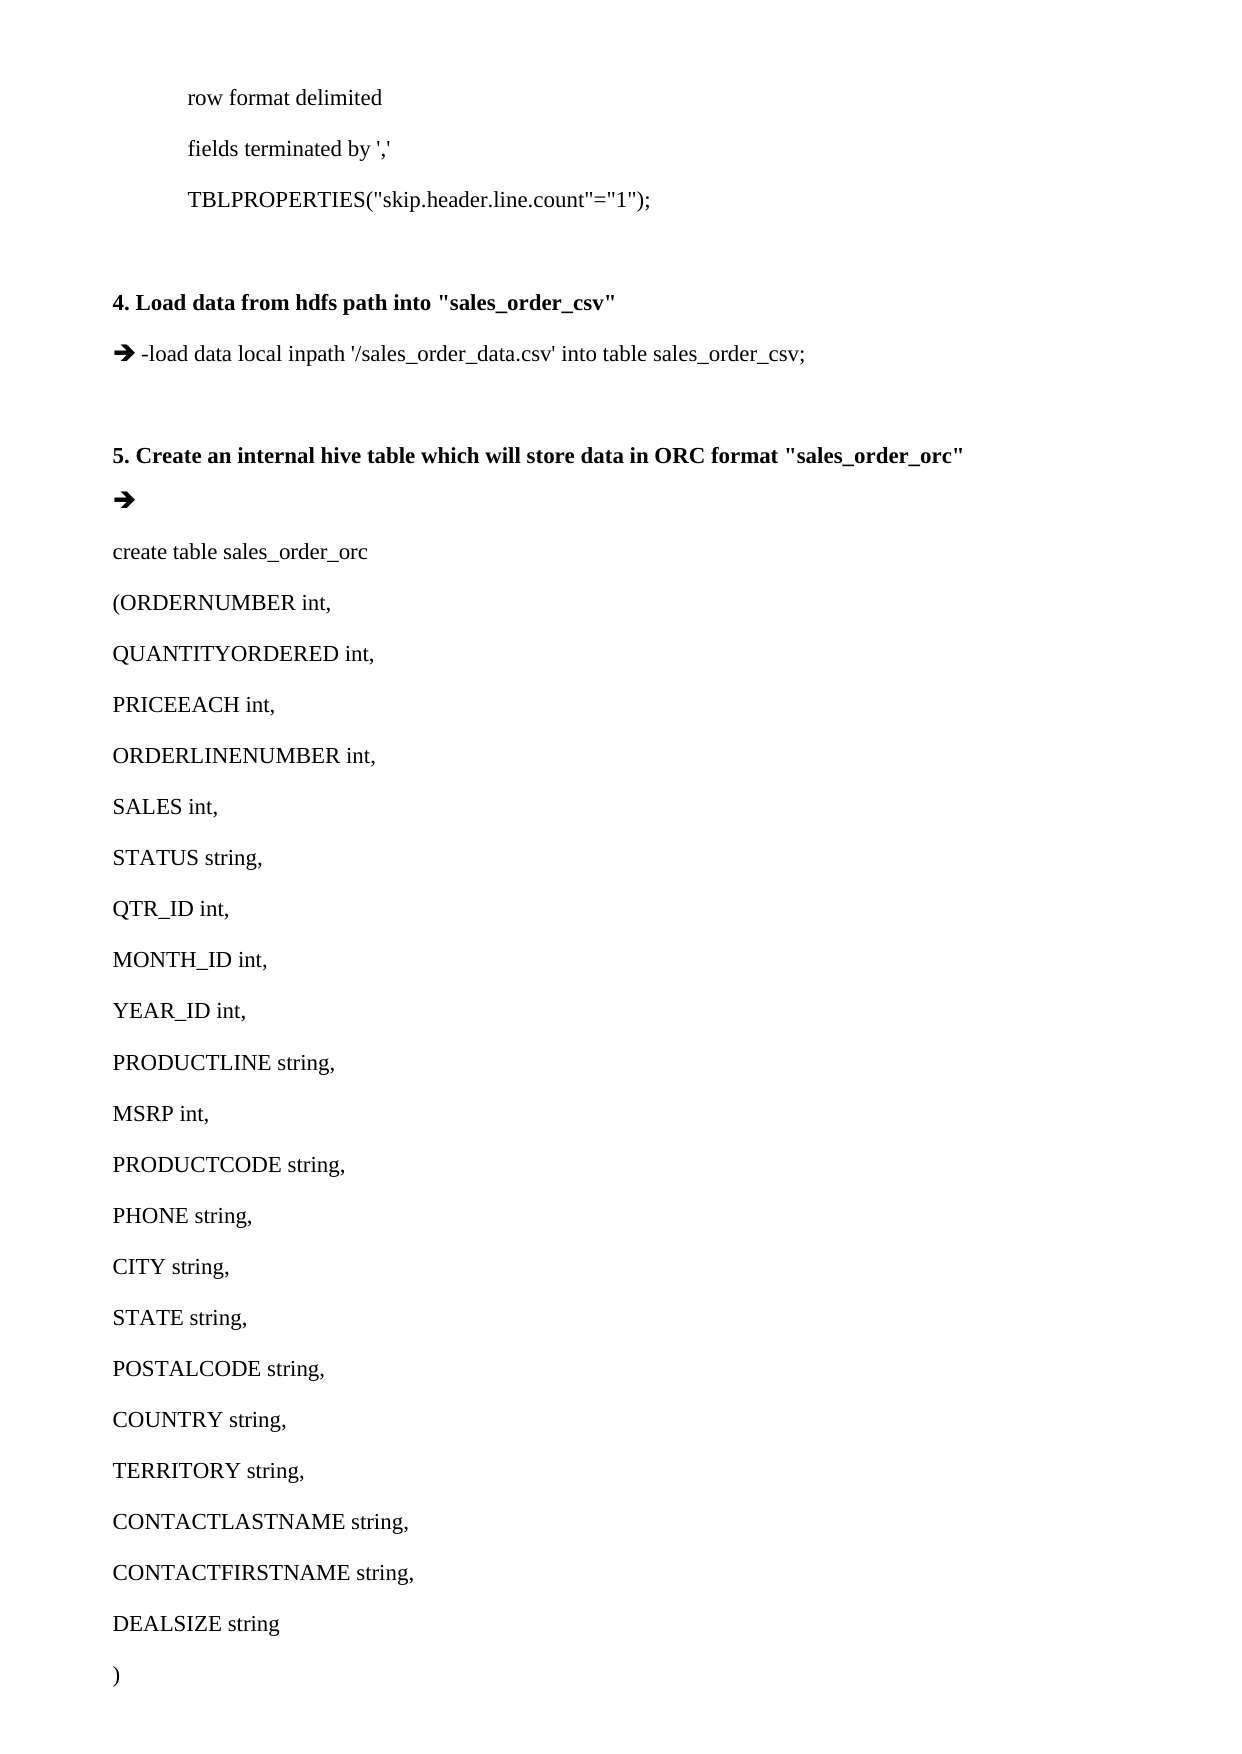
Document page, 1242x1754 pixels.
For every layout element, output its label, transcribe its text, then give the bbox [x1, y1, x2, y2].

text ) [112, 1661, 1125, 1687]
text ORDERLINENUMBER int, [112, 742, 1125, 769]
text -load data local inpath '/sales_order_data.csv' into table sales_order_csv; [112, 339, 1125, 366]
text SALES int, [112, 793, 1125, 820]
text POSTALCODE string, [112, 1355, 1125, 1381]
text MSRP int, [112, 1100, 1125, 1126]
text QTR_ID int, [112, 896, 1125, 922]
text row format delimited [112, 84, 1125, 111]
text DEALSIZE string [112, 1610, 1125, 1636]
text (ORDERNUMBER int, [112, 589, 1125, 616]
text CONTACTLASTNAME string, [112, 1508, 1125, 1534]
text 4. Load data from hdfs path into "sales_order_csv" [112, 288, 1125, 315]
text CITY string, [112, 1253, 1125, 1279]
text YEAR_ID int, [112, 998, 1125, 1024]
text TBLPROPERTIES("skip.header.line.count"="1"); [112, 186, 1125, 213]
text 5. Create an internal hive table which will store data in ORC format "sales_order_orc" [112, 442, 1125, 468]
text PRICEEACH int, [112, 691, 1125, 718]
text STATUS string, [112, 844, 1125, 871]
text STATE string, [112, 1304, 1125, 1330]
text CONTACTFIRSTNAME string, [112, 1559, 1125, 1585]
text PRODUCTCODE string, [112, 1151, 1125, 1177]
text QUANTITYORDERED int, [112, 640, 1125, 667]
text TERRITORY string, [112, 1457, 1125, 1483]
text fields terminated by ',' [112, 135, 1125, 162]
text COUNTRY string, [112, 1406, 1125, 1432]
text PHONE string, [112, 1202, 1125, 1228]
text create table sales_order_orc [112, 538, 1125, 564]
text PRODUCTLINE string, [112, 1049, 1125, 1075]
text MONTH_ID int, [112, 947, 1125, 973]
